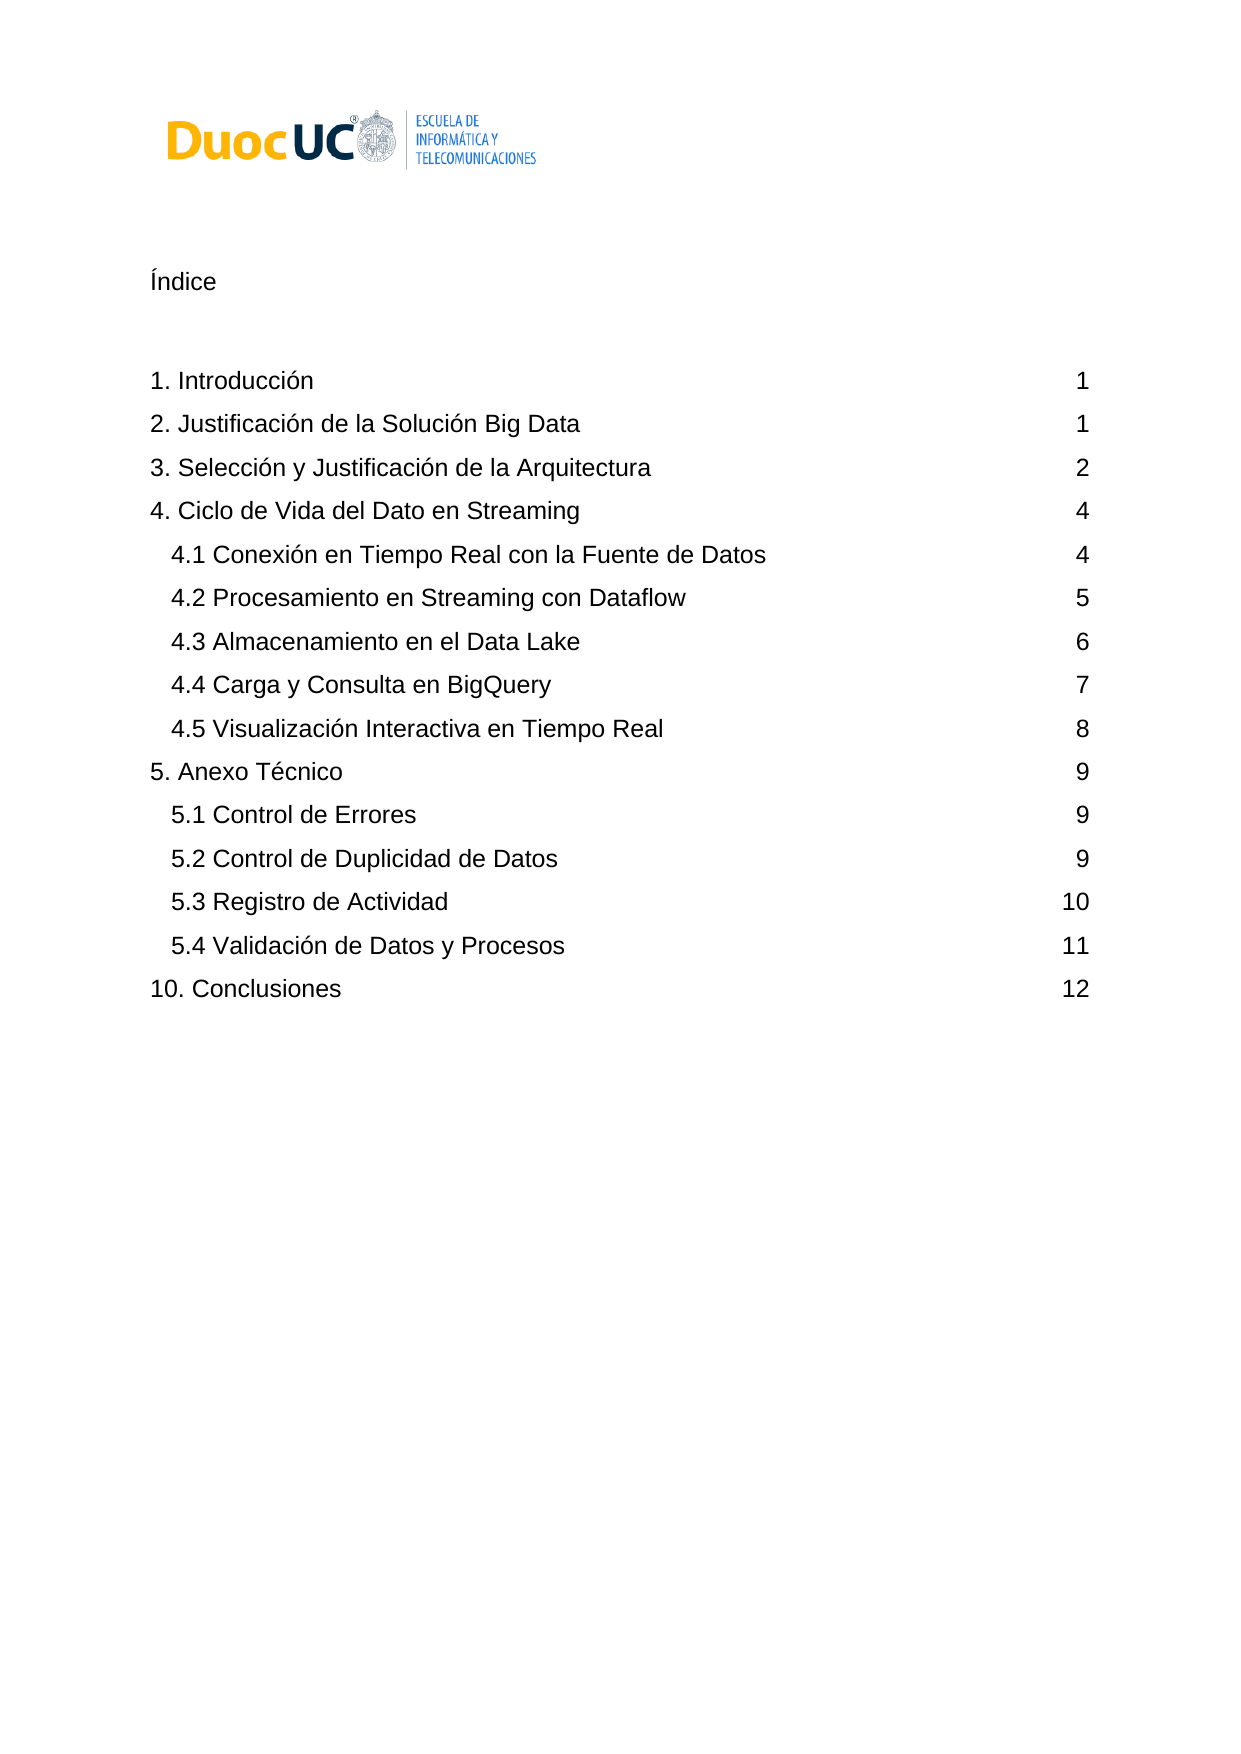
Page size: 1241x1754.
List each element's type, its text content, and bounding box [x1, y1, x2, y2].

picture [150, 75, 548, 203]
subtitle Índice [150, 267, 1090, 296]
